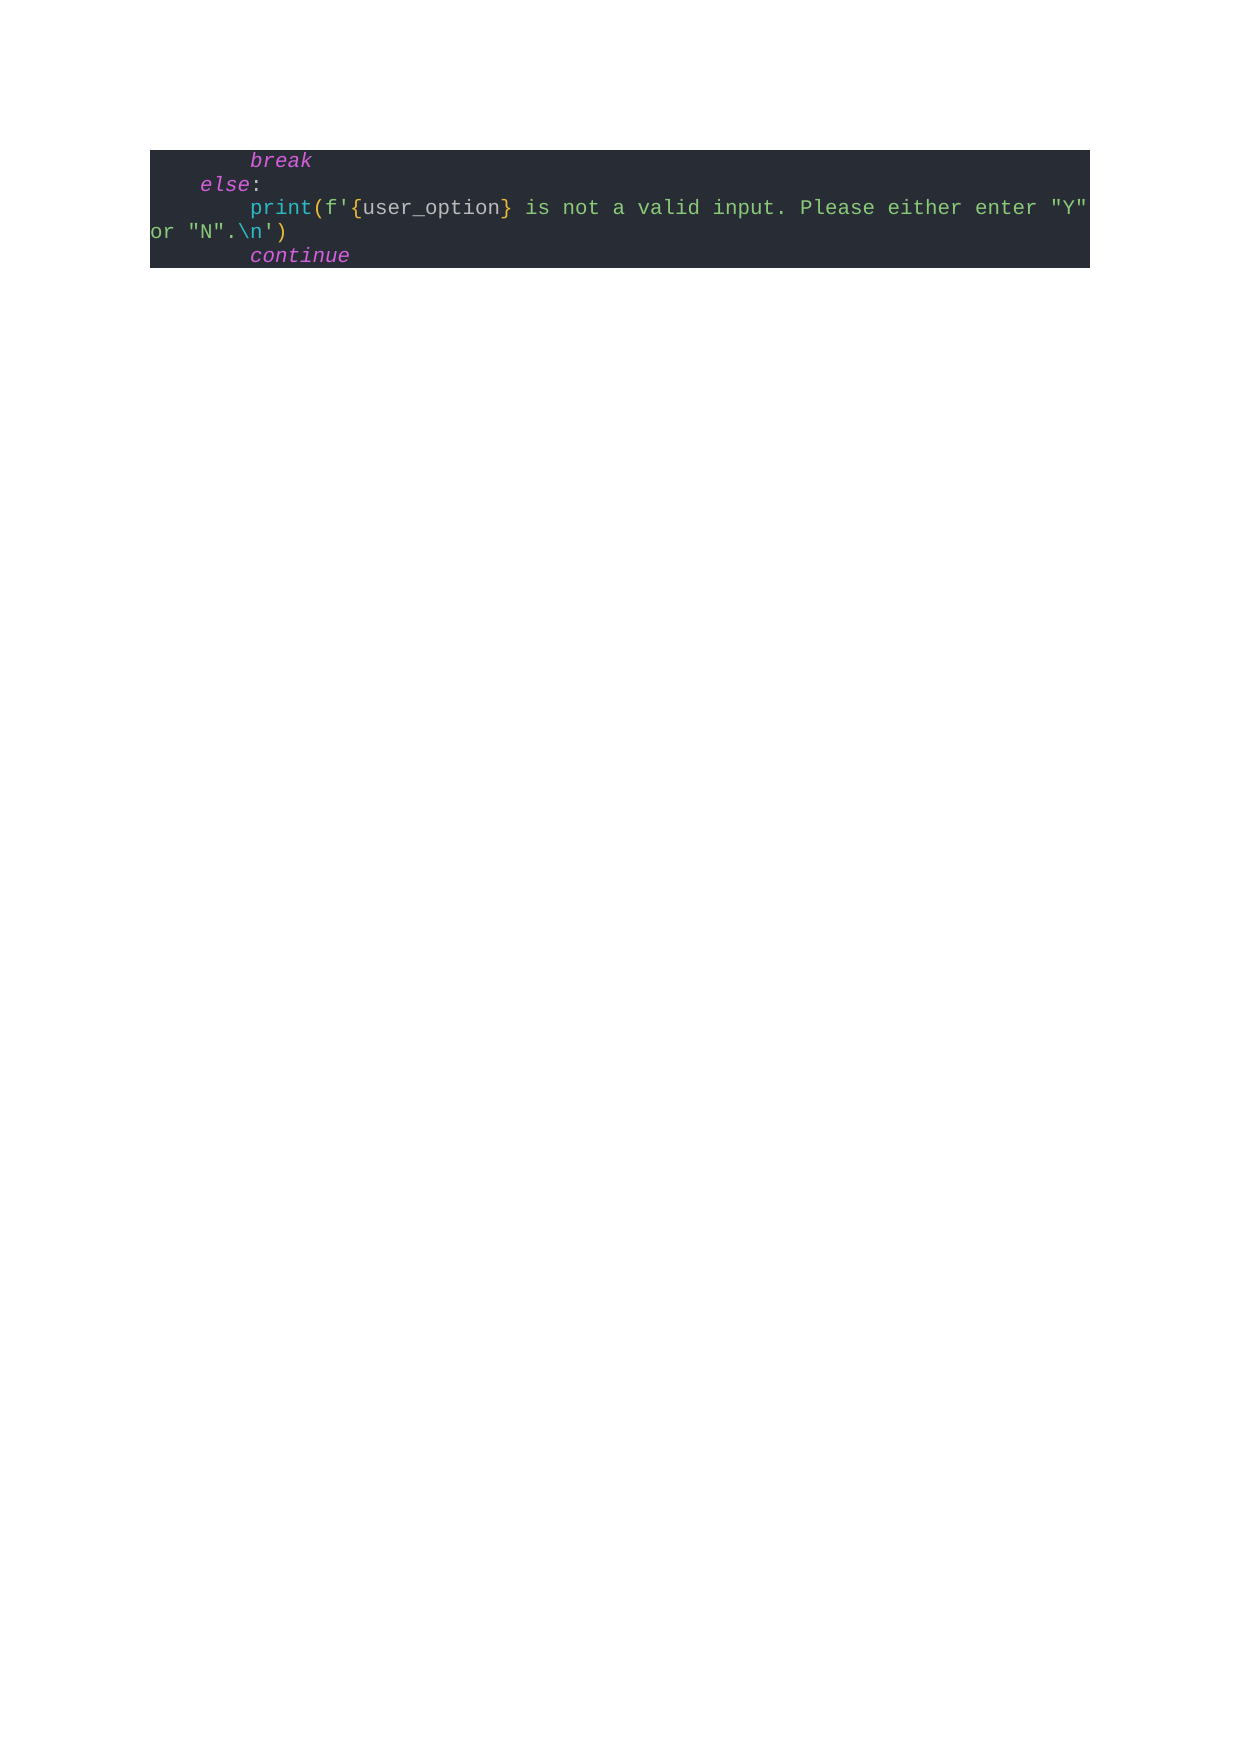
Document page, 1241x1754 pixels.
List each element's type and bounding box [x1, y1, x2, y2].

text [150, 150, 1090, 268]
